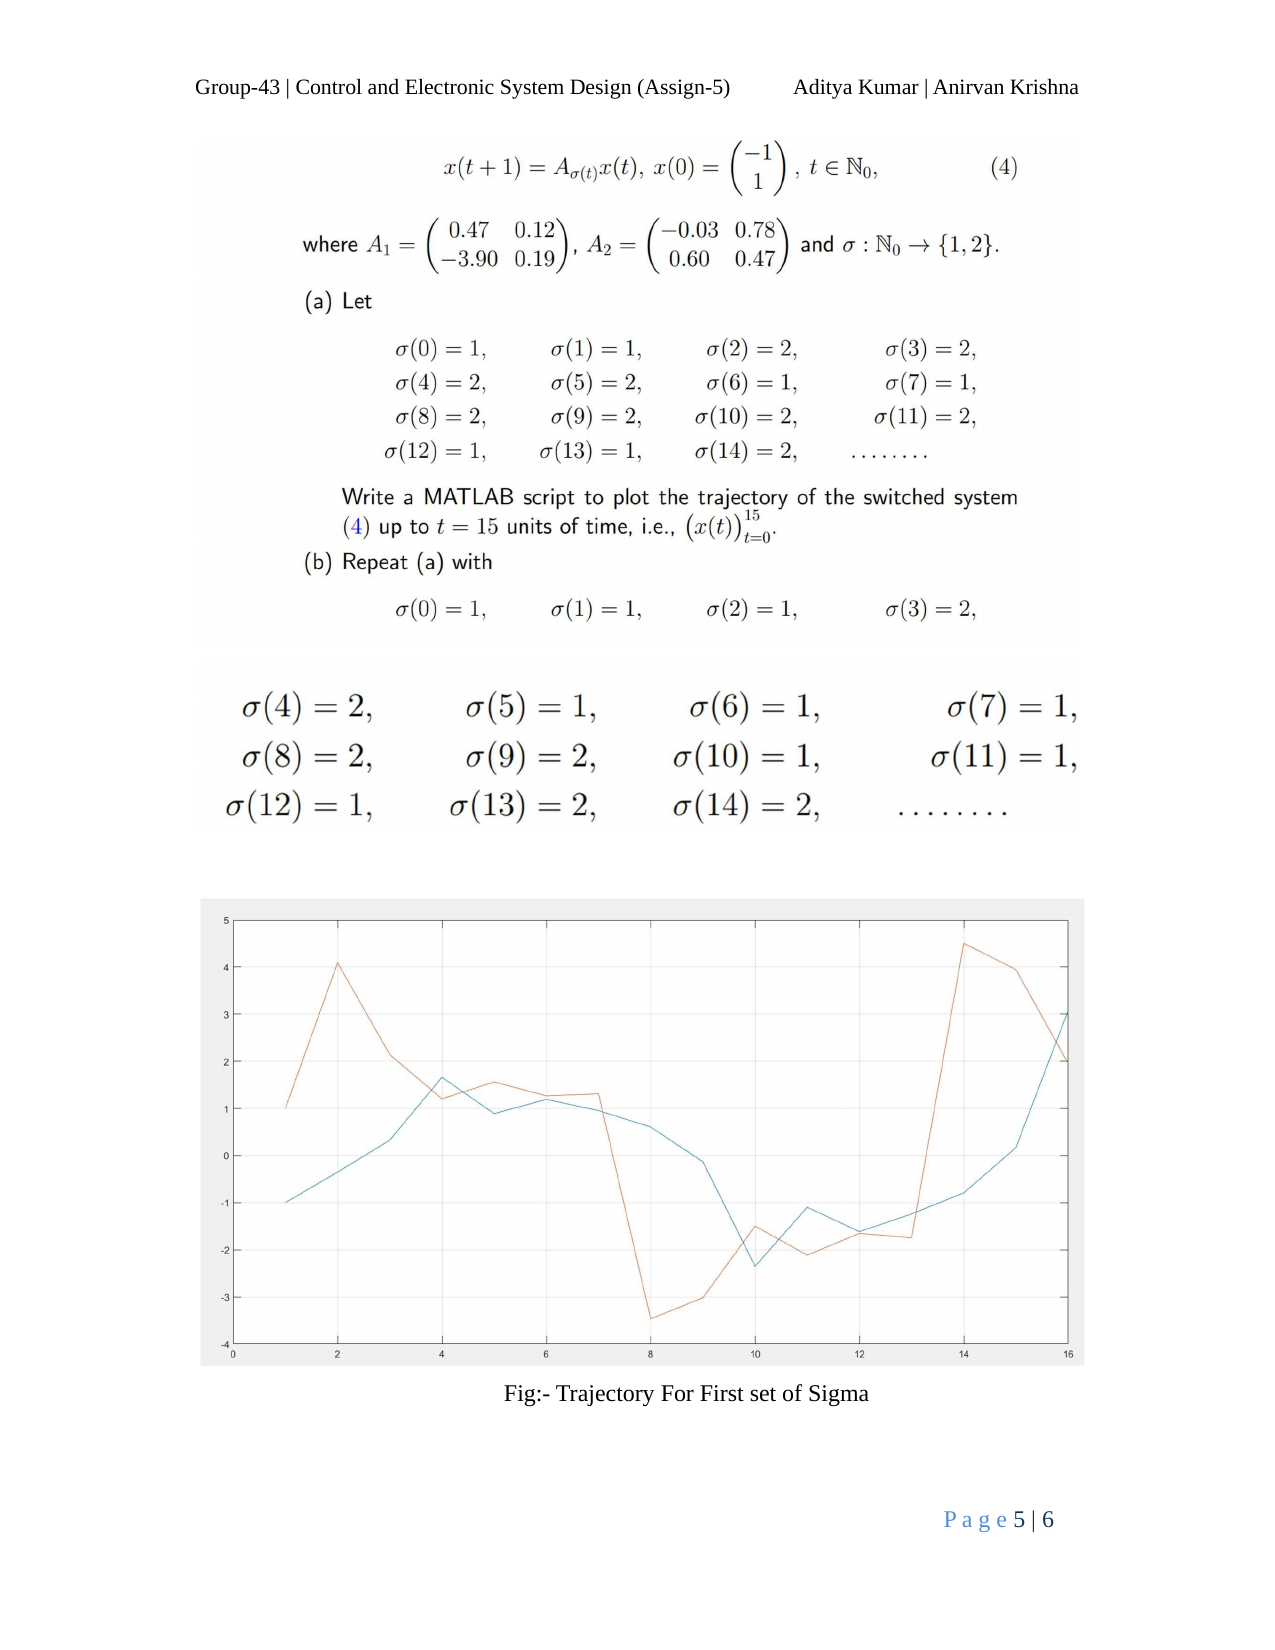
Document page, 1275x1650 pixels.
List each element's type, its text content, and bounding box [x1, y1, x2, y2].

text Fig:- Trajectory For First set of Sigma [193, 1378, 1084, 1406]
picture [200, 898, 1085, 1366]
picture [194, 659, 1080, 832]
picture [194, 140, 1080, 643]
